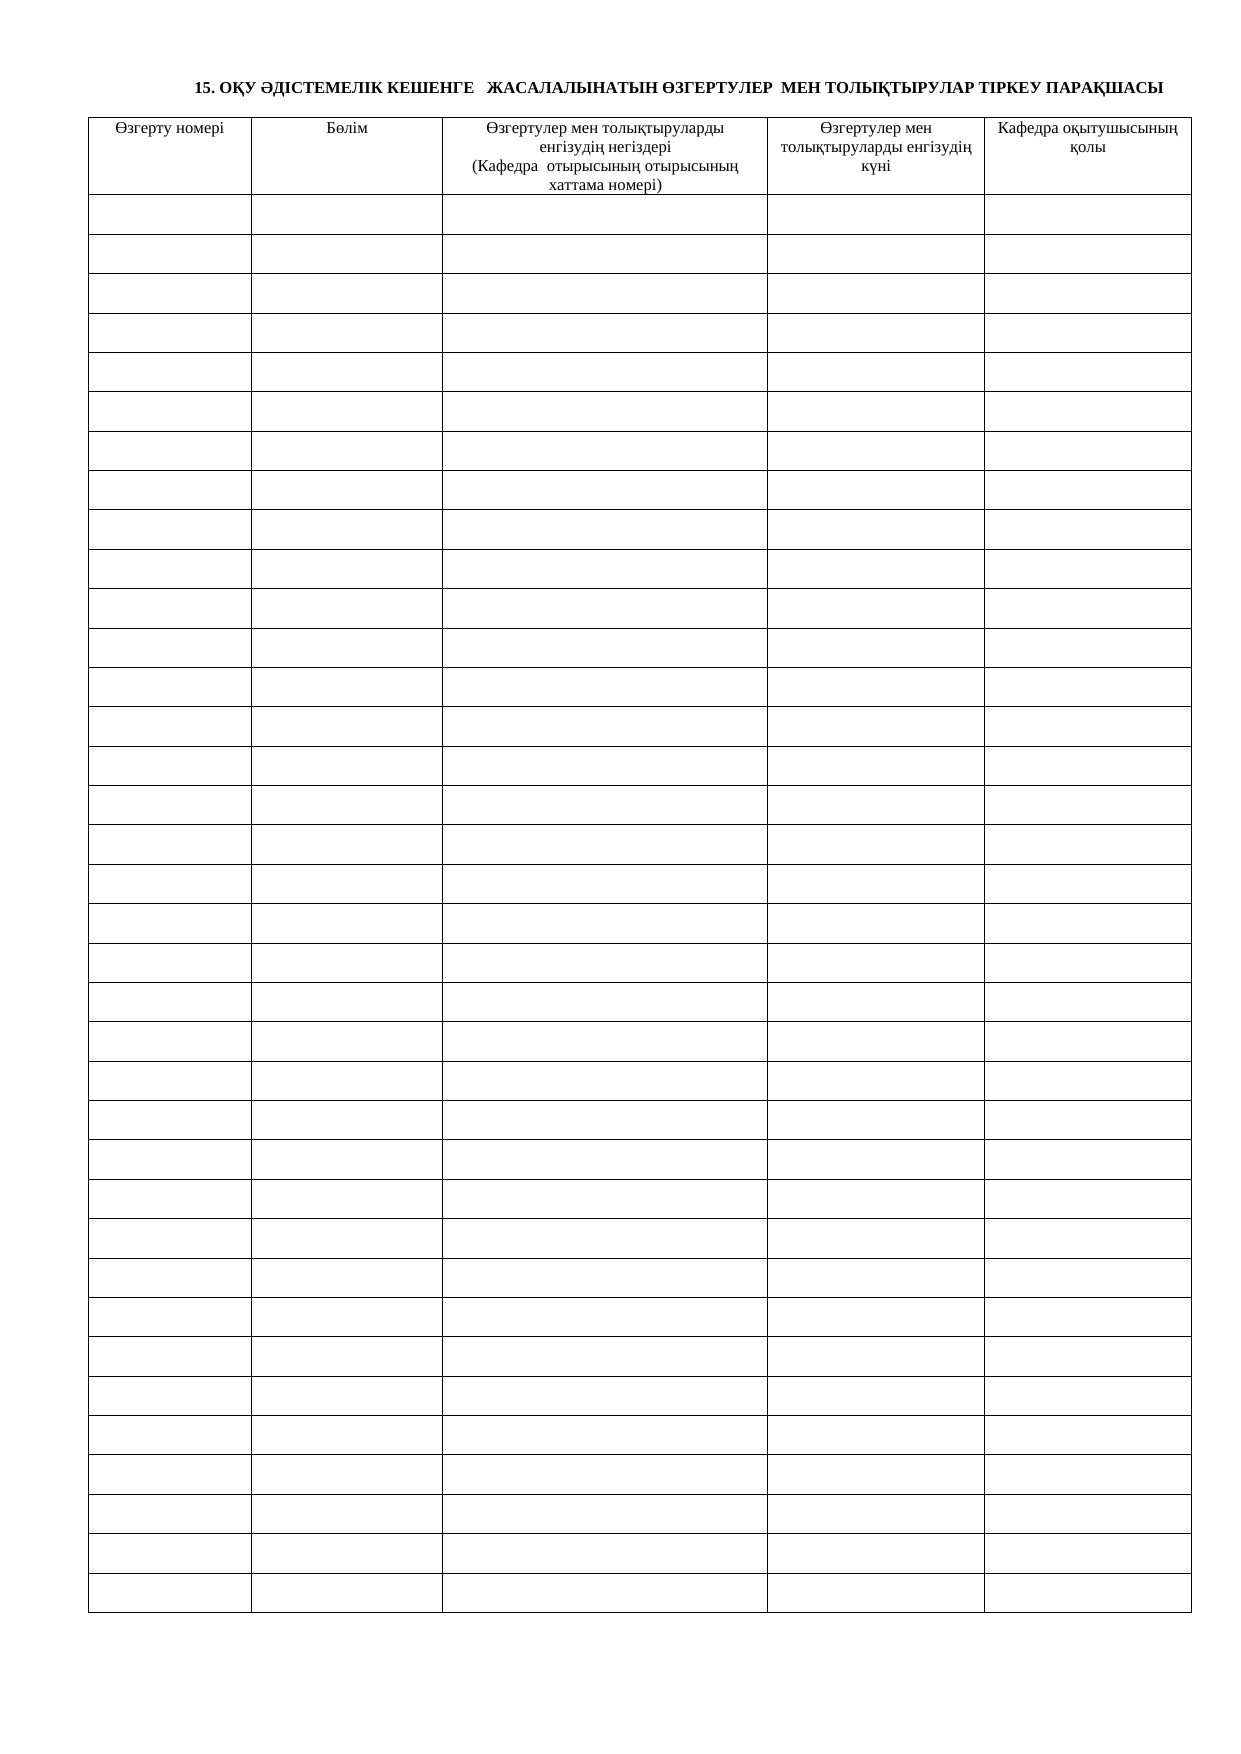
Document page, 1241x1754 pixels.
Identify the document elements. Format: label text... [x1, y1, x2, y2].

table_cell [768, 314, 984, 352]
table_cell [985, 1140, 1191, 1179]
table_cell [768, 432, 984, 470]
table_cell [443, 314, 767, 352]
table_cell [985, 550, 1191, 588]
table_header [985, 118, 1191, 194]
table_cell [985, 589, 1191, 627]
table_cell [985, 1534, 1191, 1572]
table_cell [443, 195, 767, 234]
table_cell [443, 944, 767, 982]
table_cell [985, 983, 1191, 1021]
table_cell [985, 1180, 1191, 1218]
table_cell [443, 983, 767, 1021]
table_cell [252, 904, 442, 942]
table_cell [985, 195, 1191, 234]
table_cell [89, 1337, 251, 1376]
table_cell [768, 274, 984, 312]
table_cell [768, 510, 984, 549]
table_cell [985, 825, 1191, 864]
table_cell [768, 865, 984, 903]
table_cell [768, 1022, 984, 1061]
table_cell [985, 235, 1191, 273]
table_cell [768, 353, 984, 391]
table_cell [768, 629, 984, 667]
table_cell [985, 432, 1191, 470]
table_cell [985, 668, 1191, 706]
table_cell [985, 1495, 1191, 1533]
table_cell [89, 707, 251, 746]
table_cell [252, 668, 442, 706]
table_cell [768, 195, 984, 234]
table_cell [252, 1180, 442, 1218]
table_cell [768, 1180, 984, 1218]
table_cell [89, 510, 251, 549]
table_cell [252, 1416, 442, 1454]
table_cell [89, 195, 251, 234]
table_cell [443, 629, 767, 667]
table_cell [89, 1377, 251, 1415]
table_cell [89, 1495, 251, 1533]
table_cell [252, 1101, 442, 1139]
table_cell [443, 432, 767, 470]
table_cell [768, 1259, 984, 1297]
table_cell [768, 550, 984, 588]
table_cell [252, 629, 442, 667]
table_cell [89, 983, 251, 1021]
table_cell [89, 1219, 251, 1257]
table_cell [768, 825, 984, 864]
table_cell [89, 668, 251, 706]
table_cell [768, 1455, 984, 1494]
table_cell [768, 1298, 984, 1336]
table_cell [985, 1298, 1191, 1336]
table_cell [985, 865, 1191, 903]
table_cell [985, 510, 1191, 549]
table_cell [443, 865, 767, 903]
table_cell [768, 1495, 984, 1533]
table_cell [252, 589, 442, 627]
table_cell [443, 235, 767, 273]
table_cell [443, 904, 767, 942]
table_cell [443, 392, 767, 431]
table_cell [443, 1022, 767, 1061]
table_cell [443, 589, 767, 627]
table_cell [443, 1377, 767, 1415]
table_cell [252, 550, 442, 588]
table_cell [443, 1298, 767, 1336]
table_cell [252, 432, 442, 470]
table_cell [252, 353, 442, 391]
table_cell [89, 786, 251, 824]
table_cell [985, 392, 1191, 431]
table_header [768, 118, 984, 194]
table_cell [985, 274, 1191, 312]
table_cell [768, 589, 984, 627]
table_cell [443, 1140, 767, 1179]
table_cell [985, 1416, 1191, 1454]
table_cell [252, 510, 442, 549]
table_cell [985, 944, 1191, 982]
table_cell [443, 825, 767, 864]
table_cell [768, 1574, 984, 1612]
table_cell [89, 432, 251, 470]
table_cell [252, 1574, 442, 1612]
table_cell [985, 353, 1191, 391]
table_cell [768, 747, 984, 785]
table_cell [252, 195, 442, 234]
text 15. Оқу әдістемелік кешенге жасалалынатын өзгертулер мен толықтырулар тіркеу парақшасы [118, 78, 1181, 97]
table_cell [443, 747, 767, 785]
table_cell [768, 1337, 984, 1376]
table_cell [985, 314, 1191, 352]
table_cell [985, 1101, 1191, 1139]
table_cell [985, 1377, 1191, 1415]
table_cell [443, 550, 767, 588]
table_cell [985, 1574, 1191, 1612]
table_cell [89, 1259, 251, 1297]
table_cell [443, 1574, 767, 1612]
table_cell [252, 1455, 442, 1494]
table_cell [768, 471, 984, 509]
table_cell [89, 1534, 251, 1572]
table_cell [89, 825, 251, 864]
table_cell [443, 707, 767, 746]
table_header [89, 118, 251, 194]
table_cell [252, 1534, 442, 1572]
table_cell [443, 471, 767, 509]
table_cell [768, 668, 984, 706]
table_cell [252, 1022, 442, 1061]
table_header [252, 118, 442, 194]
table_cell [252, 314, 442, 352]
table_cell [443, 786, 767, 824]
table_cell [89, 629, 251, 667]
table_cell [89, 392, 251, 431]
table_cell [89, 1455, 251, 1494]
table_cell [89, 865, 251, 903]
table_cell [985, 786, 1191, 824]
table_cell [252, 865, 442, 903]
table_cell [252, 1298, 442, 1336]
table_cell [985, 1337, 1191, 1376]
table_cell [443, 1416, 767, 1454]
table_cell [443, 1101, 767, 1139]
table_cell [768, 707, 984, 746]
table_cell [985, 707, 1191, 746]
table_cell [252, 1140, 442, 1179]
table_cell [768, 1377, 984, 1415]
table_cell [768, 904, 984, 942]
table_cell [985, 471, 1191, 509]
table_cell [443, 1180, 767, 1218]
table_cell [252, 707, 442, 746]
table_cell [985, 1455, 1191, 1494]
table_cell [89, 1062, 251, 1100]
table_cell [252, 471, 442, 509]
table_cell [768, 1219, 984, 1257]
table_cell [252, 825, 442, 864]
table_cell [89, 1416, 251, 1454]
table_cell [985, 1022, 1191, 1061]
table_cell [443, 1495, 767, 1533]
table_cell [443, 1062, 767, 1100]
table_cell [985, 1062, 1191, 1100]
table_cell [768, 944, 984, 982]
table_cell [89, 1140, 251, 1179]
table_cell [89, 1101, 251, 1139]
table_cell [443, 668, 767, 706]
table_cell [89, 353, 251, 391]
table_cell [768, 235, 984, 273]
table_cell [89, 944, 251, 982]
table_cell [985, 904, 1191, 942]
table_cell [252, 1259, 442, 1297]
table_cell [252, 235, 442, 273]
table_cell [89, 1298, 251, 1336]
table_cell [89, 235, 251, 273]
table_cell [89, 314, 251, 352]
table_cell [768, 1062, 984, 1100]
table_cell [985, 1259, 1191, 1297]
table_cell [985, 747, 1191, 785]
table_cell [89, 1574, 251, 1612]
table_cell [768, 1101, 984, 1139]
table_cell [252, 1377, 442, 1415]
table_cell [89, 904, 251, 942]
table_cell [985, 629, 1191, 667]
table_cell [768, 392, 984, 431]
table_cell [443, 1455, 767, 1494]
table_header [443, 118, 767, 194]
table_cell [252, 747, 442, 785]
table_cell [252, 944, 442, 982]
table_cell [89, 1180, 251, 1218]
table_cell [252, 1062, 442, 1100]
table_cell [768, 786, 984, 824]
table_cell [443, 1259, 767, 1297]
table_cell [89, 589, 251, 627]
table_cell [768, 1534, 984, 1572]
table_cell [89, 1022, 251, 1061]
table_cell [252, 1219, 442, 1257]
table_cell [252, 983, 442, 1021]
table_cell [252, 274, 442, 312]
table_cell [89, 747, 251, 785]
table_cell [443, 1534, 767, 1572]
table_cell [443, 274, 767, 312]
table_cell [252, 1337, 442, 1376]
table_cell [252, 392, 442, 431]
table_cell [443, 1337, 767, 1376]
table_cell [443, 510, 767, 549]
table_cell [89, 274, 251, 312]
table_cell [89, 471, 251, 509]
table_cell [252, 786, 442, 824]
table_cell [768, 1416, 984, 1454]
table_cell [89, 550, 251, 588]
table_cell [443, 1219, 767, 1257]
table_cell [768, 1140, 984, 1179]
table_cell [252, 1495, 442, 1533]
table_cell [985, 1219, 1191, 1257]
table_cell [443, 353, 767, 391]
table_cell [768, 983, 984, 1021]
